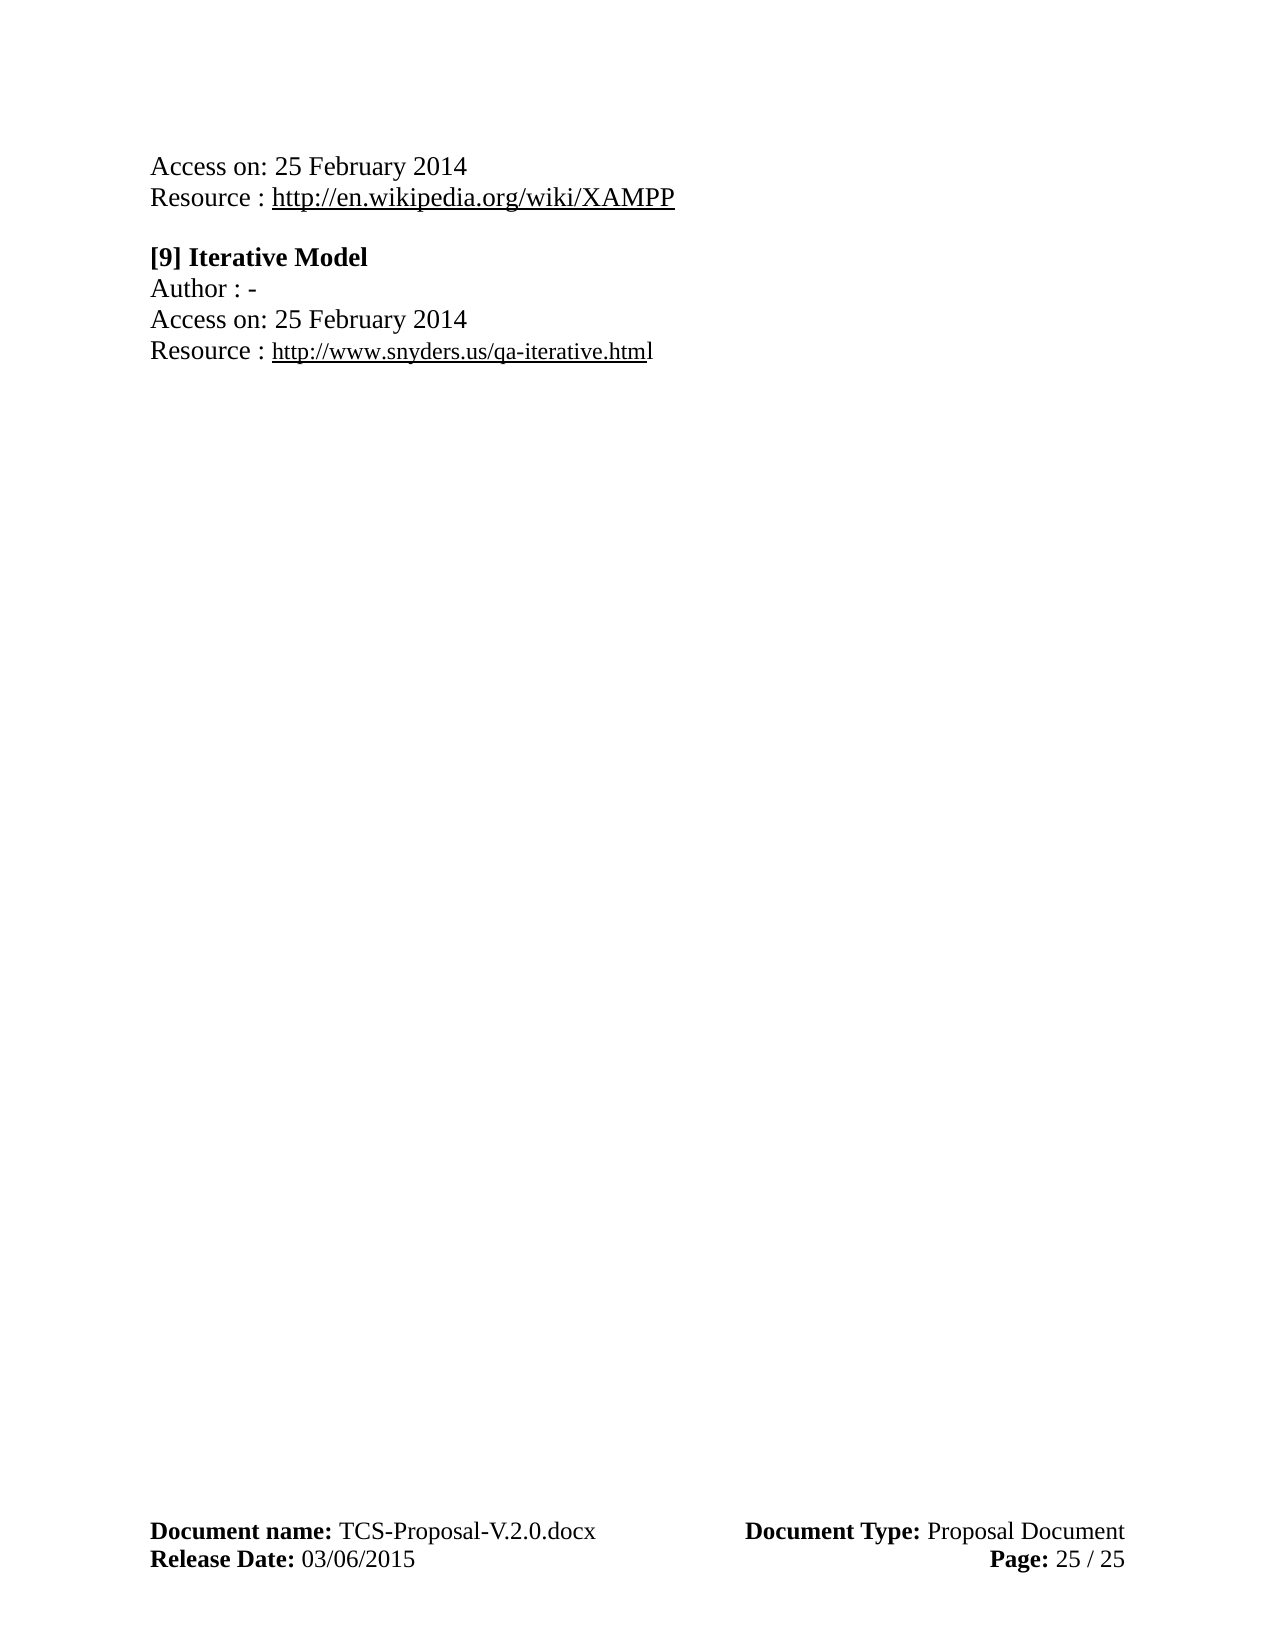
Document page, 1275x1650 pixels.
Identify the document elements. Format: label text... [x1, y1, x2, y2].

text Author : - [150, 272, 1125, 303]
text Resource : http://en.wikipedia.org/wiki/XAMPP [150, 181, 1125, 212]
text Access on: 25 February 2014 [150, 303, 1125, 334]
text [9] Iterative Model [150, 241, 1125, 272]
text Resource : http://www.snyders.us/qa-iterative.html [150, 334, 1125, 366]
text Access on: 25 February 2014 [150, 150, 1125, 181]
